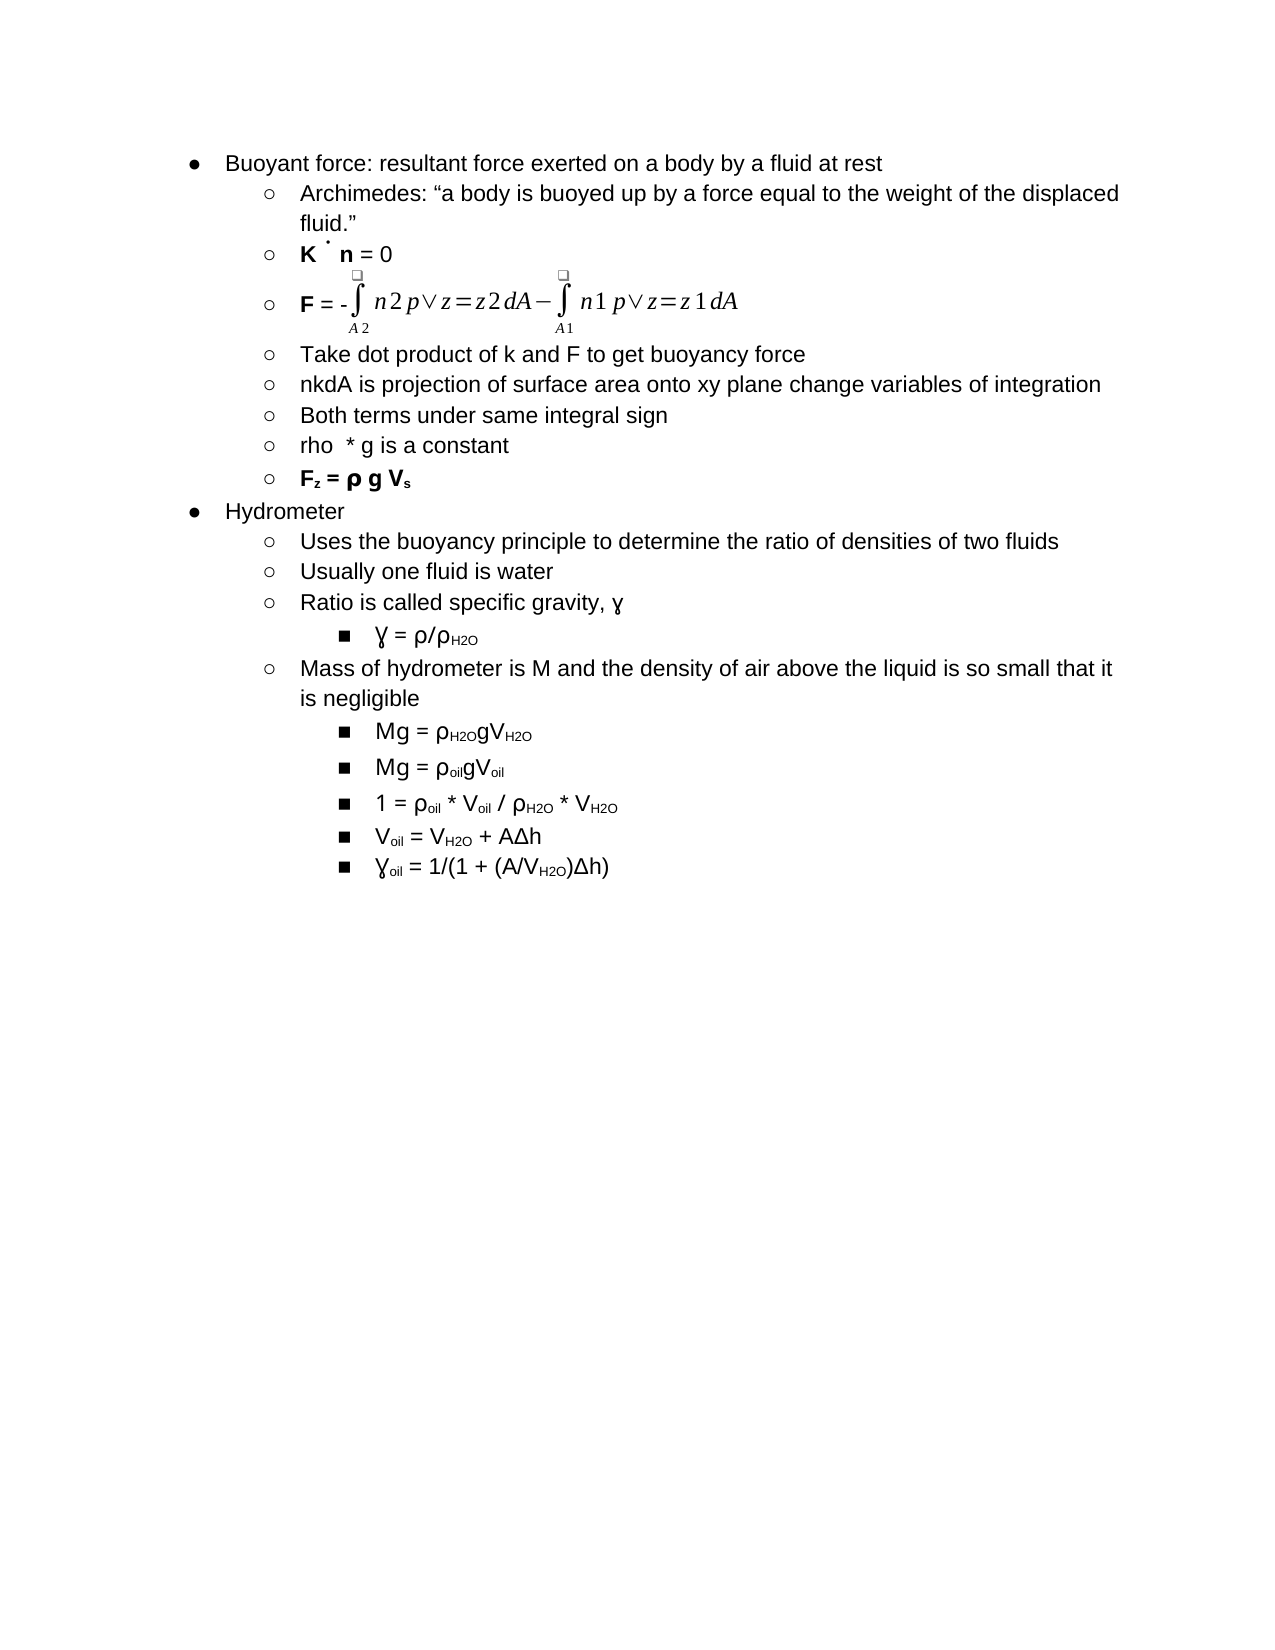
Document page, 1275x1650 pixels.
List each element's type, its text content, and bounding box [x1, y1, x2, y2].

list 1 = ⍴oil * Voil / ⍴H2O * VH2O [337, 787, 1125, 818]
list F = - [262, 271, 1125, 337]
list Both terms under same integral sign [262, 402, 1125, 428]
list Mg = ⍴oilgVoil [337, 751, 1125, 782]
list Ɣ = ⍴/⍴H2O [337, 619, 1125, 650]
list K ᣟ n = 0 [262, 241, 1125, 267]
list Ratio is called specific gravity, ɣ [262, 588, 1125, 615]
list Archimedes: “a body is buoyed up by a force equal to the weight of the displaced fluid.” [262, 180, 1125, 237]
list Ɣoil = 1/(1 + (A/VH2O)Δh) [337, 853, 1125, 879]
list rho * g is a constant [262, 432, 1125, 458]
list Take dot product of k and F to get buoyancy force [262, 341, 1125, 367]
list Voil = VH2O + AΔh [337, 823, 1125, 849]
list Usually one fluid is water [262, 558, 1125, 585]
list Uses the buoyancy principle to determine the ratio of densities of two fluids [262, 528, 1125, 554]
list nkdA is projection of surface area onto xy plane change variables of integration [262, 371, 1125, 398]
list Hydrometer [187, 498, 1125, 524]
list Mg = ⍴H2OgVH2O [337, 715, 1125, 746]
list Buoyant force: resultant force exerted on a body by a fluid at rest [187, 150, 1125, 176]
list Mass of hydrometer is M and the density of air above the liquid is so small that it is negligible [262, 655, 1125, 711]
list Fz = ⍴ g Vs [262, 462, 1125, 493]
